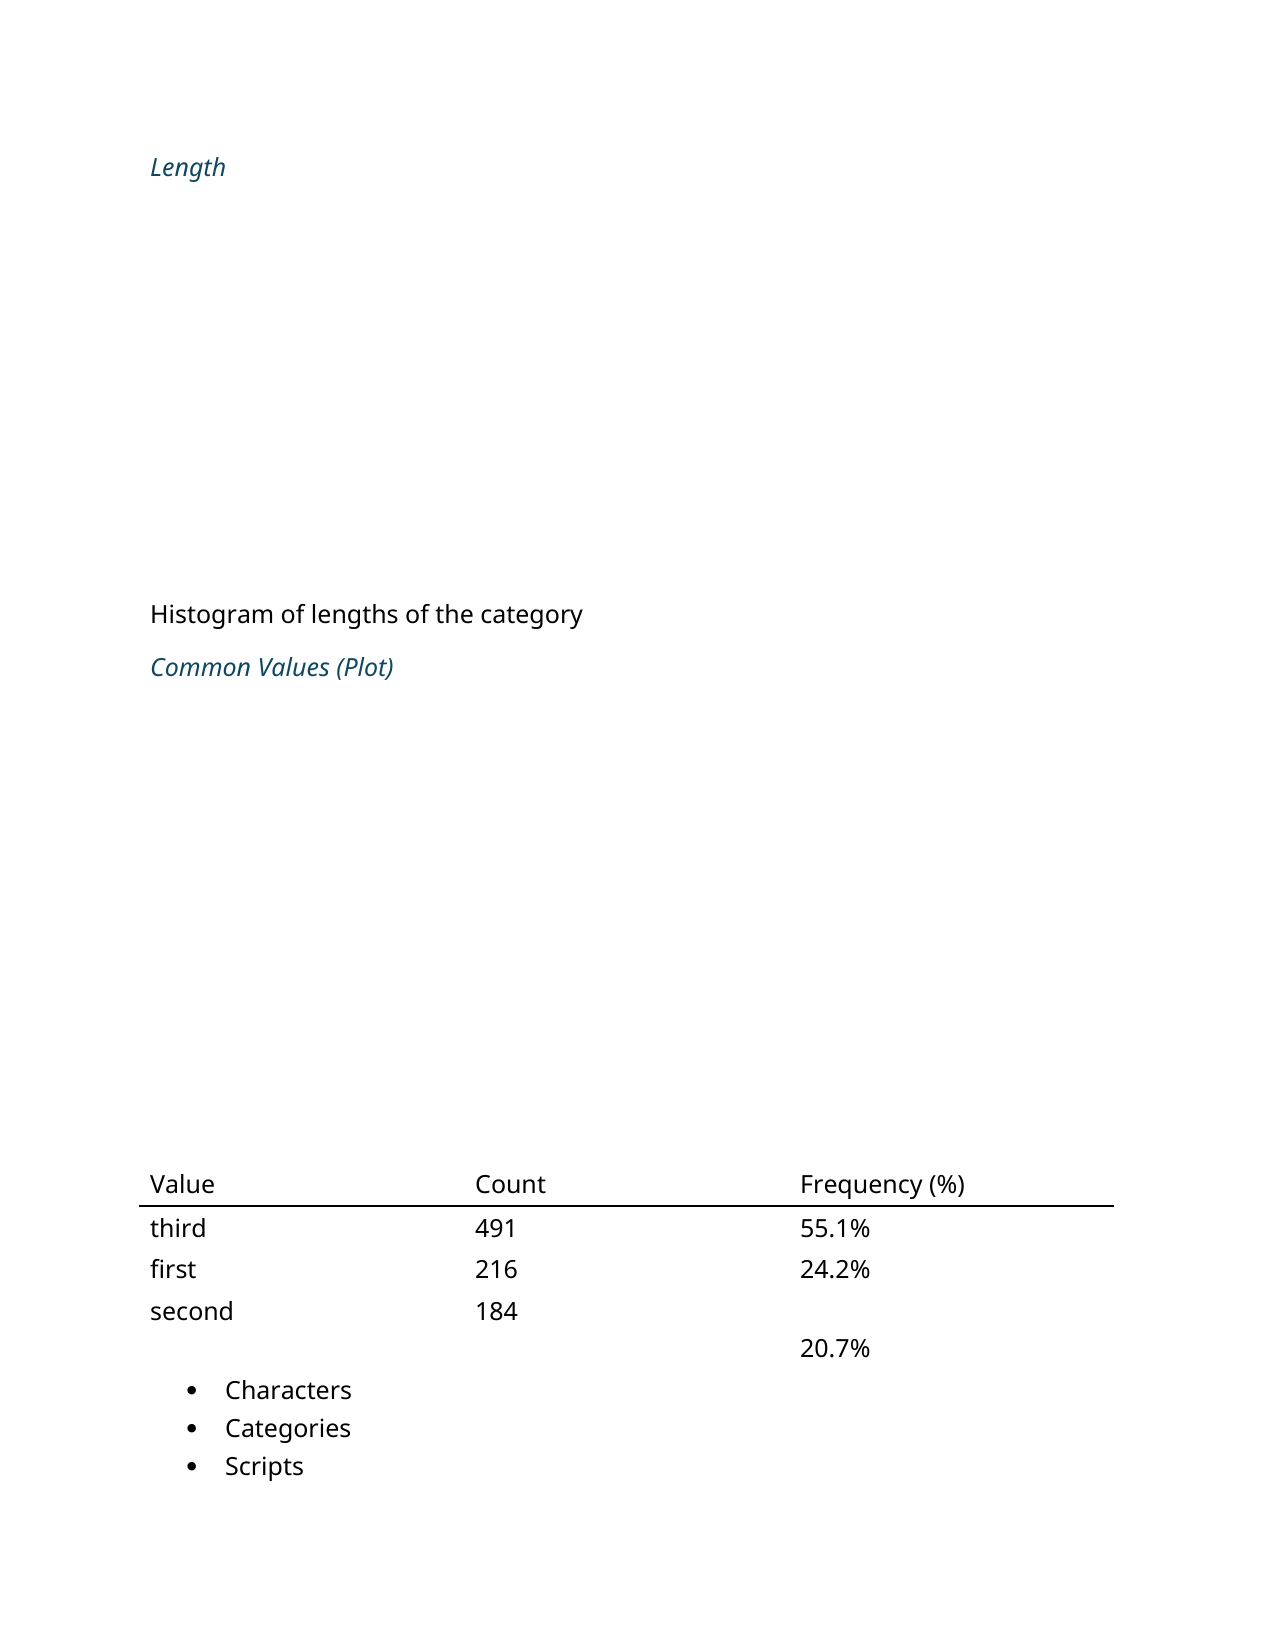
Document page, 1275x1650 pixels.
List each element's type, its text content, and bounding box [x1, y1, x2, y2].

table_cell 491 [464, 1207, 789, 1248]
subtitle Common Values (Plot) [150, 649, 1125, 683]
list Characters [187, 1373, 1125, 1407]
table_header Frequency (%) [789, 1163, 1114, 1205]
table_cell second [139, 1290, 464, 1369]
table_cell 216 [464, 1248, 789, 1289]
table_cell 24.2% [789, 1248, 1114, 1289]
text Histogram of lengths of the category [150, 597, 1125, 631]
table_cell 184 [464, 1290, 789, 1369]
table_cell third [139, 1207, 464, 1248]
table_header Count [464, 1163, 789, 1205]
table_cell 55.1% [789, 1207, 1114, 1248]
list Categories [187, 1411, 1125, 1444]
table_cell 20.7% [789, 1290, 1114, 1369]
subtitle Length [150, 150, 1125, 184]
list Scripts [187, 1448, 1125, 1482]
table_cell first [139, 1248, 464, 1289]
table_header Value [139, 1163, 464, 1205]
